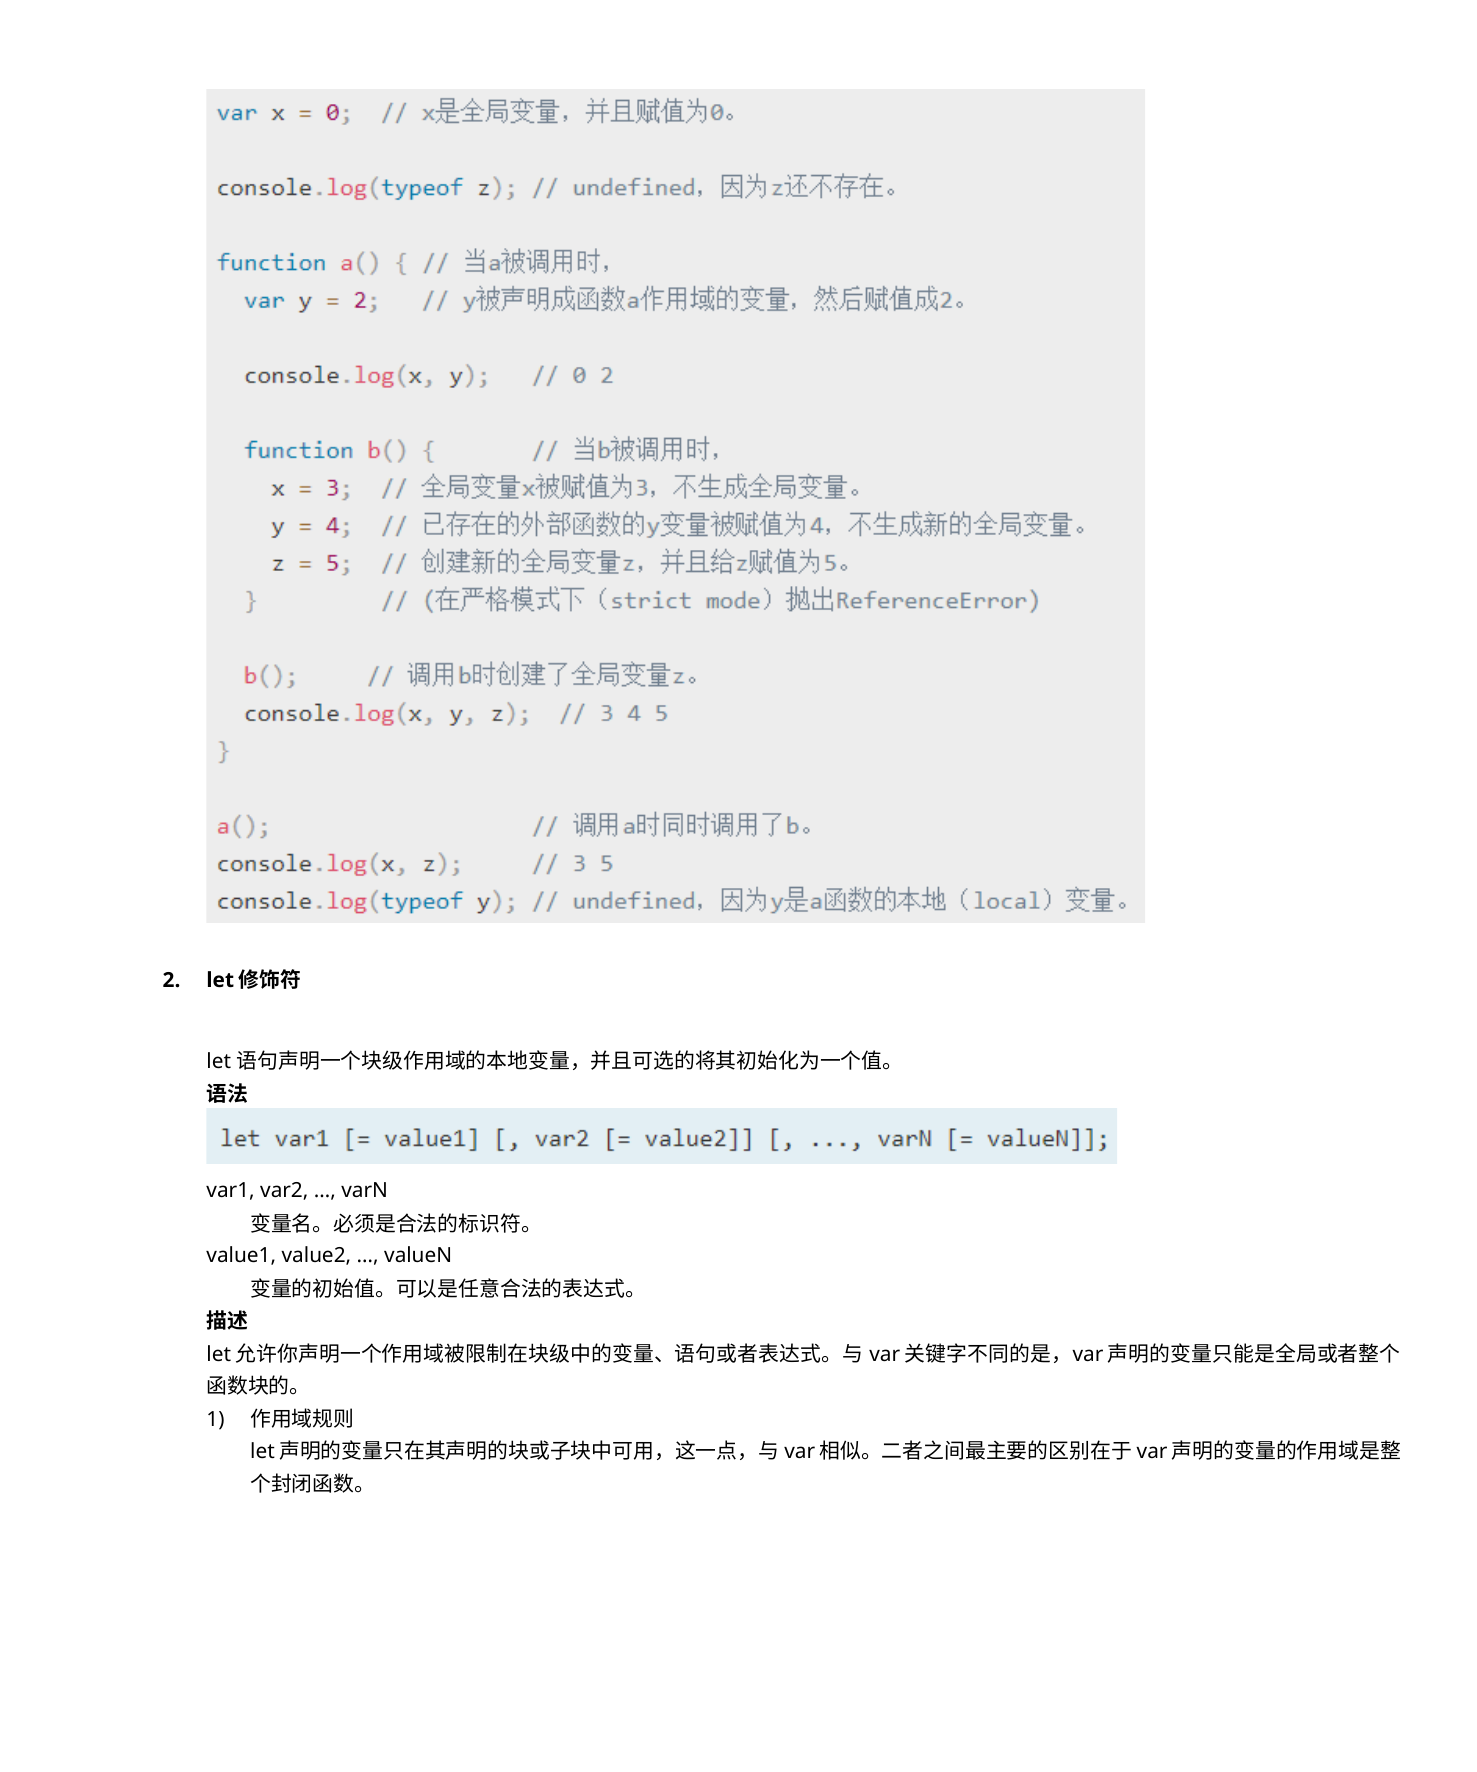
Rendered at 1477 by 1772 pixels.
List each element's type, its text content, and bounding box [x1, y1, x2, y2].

text value1, value2, …, valueN [206, 1238, 1401, 1271]
text let允许你声明一个作用域被限制在块级中的变量、语句或者表达式。与var关键字不同的是，var声明的变量只能是全局或者整个函数块的。 [206, 1336, 1401, 1401]
text 变量的初始值。可以是任意合法的表达式。 [206, 1271, 1401, 1303]
text 变量名。必须是合法的标识符。 [206, 1206, 1401, 1238]
text 语法 [206, 1076, 1401, 1108]
text let 语句声明一个块级作用域的本地变量，并且可选的将其初始化为一个值。 [206, 1043, 1401, 1076]
text var1, var2, …, varN [206, 1173, 1401, 1206]
subtitle let修饰符 [162, 962, 1401, 994]
text 描述 [206, 1303, 1401, 1336]
list 作用域规则 [206, 1401, 1401, 1433]
picture [206, 89, 1146, 923]
text let声明的变量只在其声明的块或子块中可用，这一点，与var相似。二者之间最主要的区别在于var声明的变量的作用域是整个封闭函数。 [250, 1433, 1401, 1498]
picture [206, 1108, 1118, 1164]
